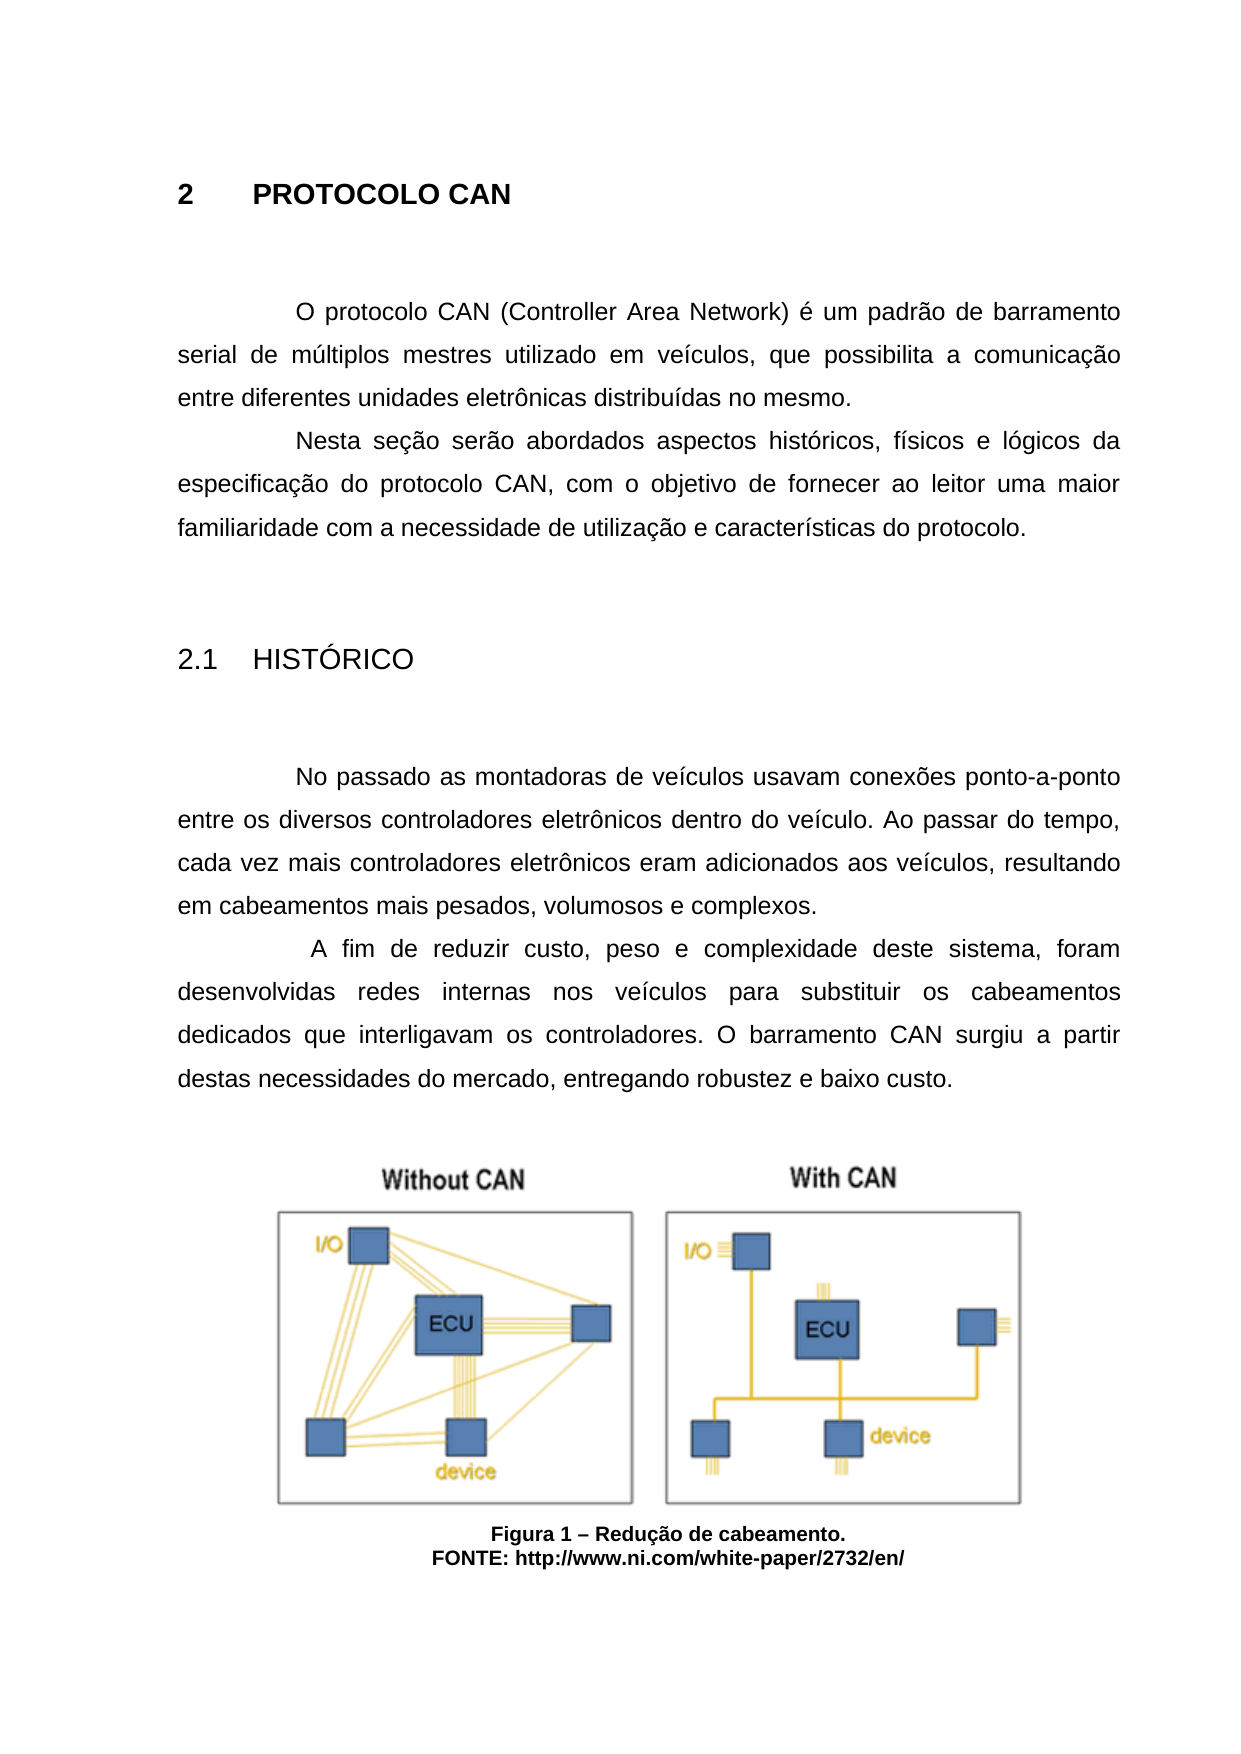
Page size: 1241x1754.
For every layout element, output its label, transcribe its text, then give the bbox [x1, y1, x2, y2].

text Figura 1 – Redução de cabeamento. [177, 1521, 1122, 1545]
text A fim de reduzir custo, peso e complexidade deste sistema, foram desenvolvidas redes internas nos veículos para substituir os cabeamentos dedicados que interligavam os controladores. O barramento CAN surgiu a partir destas necessidades do mercado, entregando robustez e baixo custo. [177, 934, 1122, 1092]
text O protocolo CAN (Controller Area Network) é um padrão de barramento serial de múltiplos mestres utilizado em veículos, que possibilita a comunicação entre diferentes unidades eletrônicas distribuídas no mesmo. [177, 297, 1122, 412]
text Nesta seção serão abordados aspectos históricos, físicos e lógicos da especificação do protocolo CAN, com o objetivo de fornecer ao leitor uma maior familiaridade com a necessidade de utilização e características do protocolo. [177, 426, 1122, 541]
picture [259, 1150, 1041, 1512]
subtitle PROTOCOLO CAN [177, 177, 1122, 211]
text No passado as montadoras de veículos usavam conexões ponto-a-ponto entre os diversos controladores eletrônicos dentro do veículo. Ao passar do tempo, cada vez mais controladores eletrônicos eram adicionados aos veículos, resultando em cabeamentos mais pesados, volumosos e complexos. [177, 762, 1122, 920]
subtitle HISTÓRICO [177, 642, 1122, 676]
text FONTE: http://www.ni.com/white-paper/2732/en/ [177, 1545, 1122, 1569]
